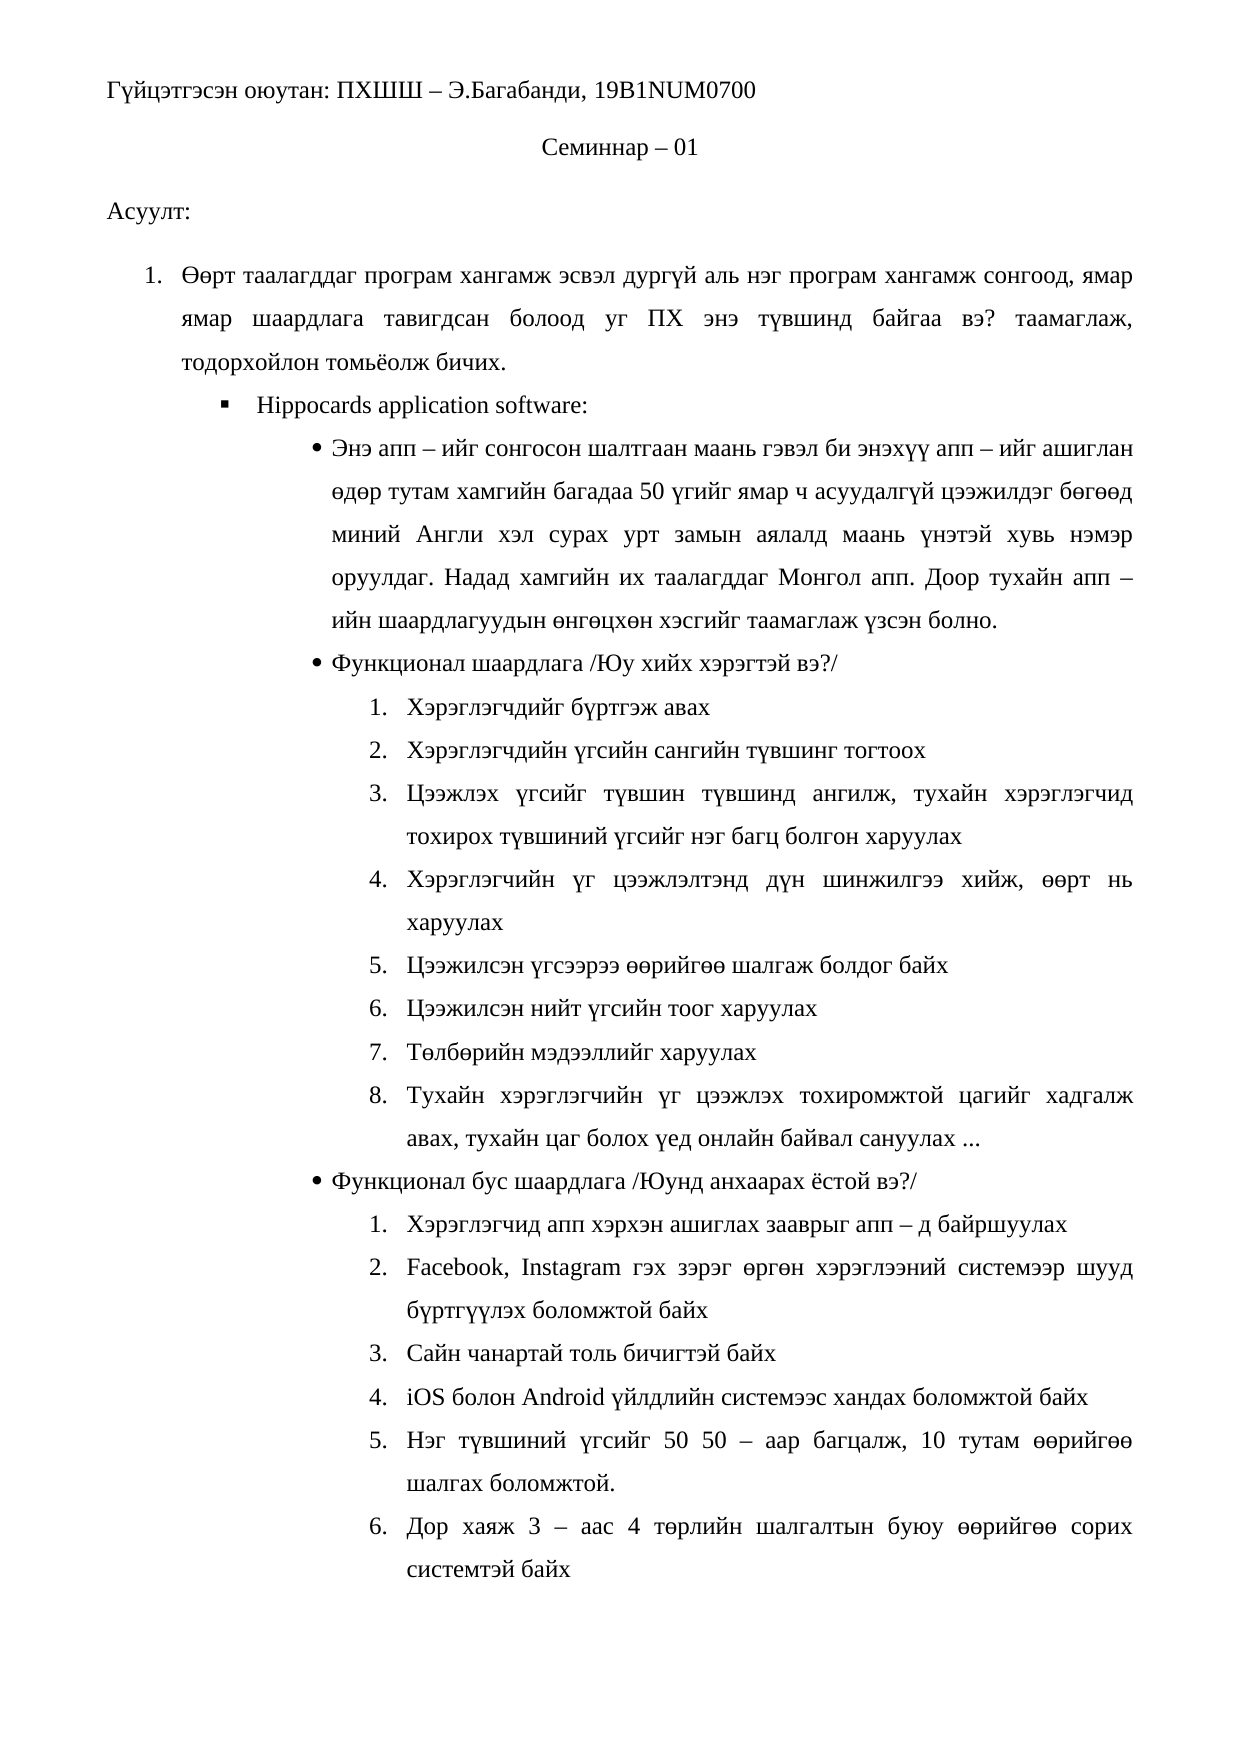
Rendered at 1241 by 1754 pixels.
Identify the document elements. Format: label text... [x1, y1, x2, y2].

list Дор хаяж 3 – аас 4 төрлийн шалгалтын буюу өөрийгөө сорих системтэй байх [369, 1511, 1134, 1583]
list Нэг түвшиний үгсийг 50 50 – аар багцалж, 10 тутам өөрийгөө шалгах боломжтой. [369, 1425, 1134, 1497]
text Асуулт: [106, 196, 1134, 225]
list Хэрэглэгчид апп хэрхэн ашиглах зааврыг апп – д байршуулах [369, 1209, 1134, 1238]
list Өөрт таалагддаг програм хангамж эсвэл дургүй аль нэг програм хангамж сонгоод, ямар ямар шаардлага тавигдсан болоод уг ПХ энэ түвшинд байгаа вэ? таамаглаж, тодорхойлон томьёолж бичих. [144, 260, 1134, 375]
list Хэрэглэгчийн үг цээжлэлтэнд дүн шинжилгээ хийж, өөрт нь харуулах [369, 864, 1134, 936]
list Тухайн хэрэглэгчийн үг цээжлэх тохиромжтой цагийг хадгалж авах, тухайн цаг болох үед онлайн байвал сануулах ... [369, 1080, 1134, 1152]
list Төлбөрийн мэдээллийг харуулах [369, 1037, 1134, 1065]
list iOS болон Android үйлдлийн системээс хандах боломжтой байх [369, 1382, 1134, 1410]
text Семиннар – 01 [106, 132, 1134, 161]
list Цээжлэх үгсийг түвшин түвшинд ангилж, тухайн хэрэглэгчид тохирох түвшиний үгсийг нэг багц болгон харуулах [369, 778, 1134, 850]
list Энэ апп – ийг сонгосон шалтгаан маань гэвэл би энэхүү апп – ийг ашиглан өдөр тутам хамгийн багадаа 50 үгийг ямар ч асуудалгүй цээжилдэг бөгөөд миний Англи хэл сурах урт замын аялалд маань үнэтэй хувь нэмэр оруулдаг. Надад хамгийн их таалагддаг Монгол апп. Доор тухайн апп – ийн шаардлагуудын өнгөцхөн хэсгийг таамаглаж үзсэн болно. [313, 433, 1134, 634]
list Функционал бус шаардлага /Юунд анхаарах ёстой вэ?/ [313, 1166, 1134, 1195]
list Хэрэглэгчдийн үгсийн сангийн түвшинг тогтоох [369, 735, 1134, 763]
list Хэрэглэгчдийг бүртгэж авах [369, 692, 1134, 720]
list Цээжилсэн үгсээрээ өөрийгөө шалгаж болдог байх [369, 950, 1134, 979]
list Цээжилсэн нийт үгсийн тоог харуулах [369, 993, 1134, 1022]
list Facebook, Instagram гэх зэрэг өргөн хэрэглээний системээр шууд бүртгүүлэх боломжтой байх [369, 1252, 1134, 1324]
list Hippocards application software: [219, 390, 1134, 418]
list Функционал шаардлага /Юу хийх хэрэгтэй вэ?/ [313, 648, 1134, 677]
list Сайн чанартай толь бичигтэй байх [369, 1338, 1134, 1367]
